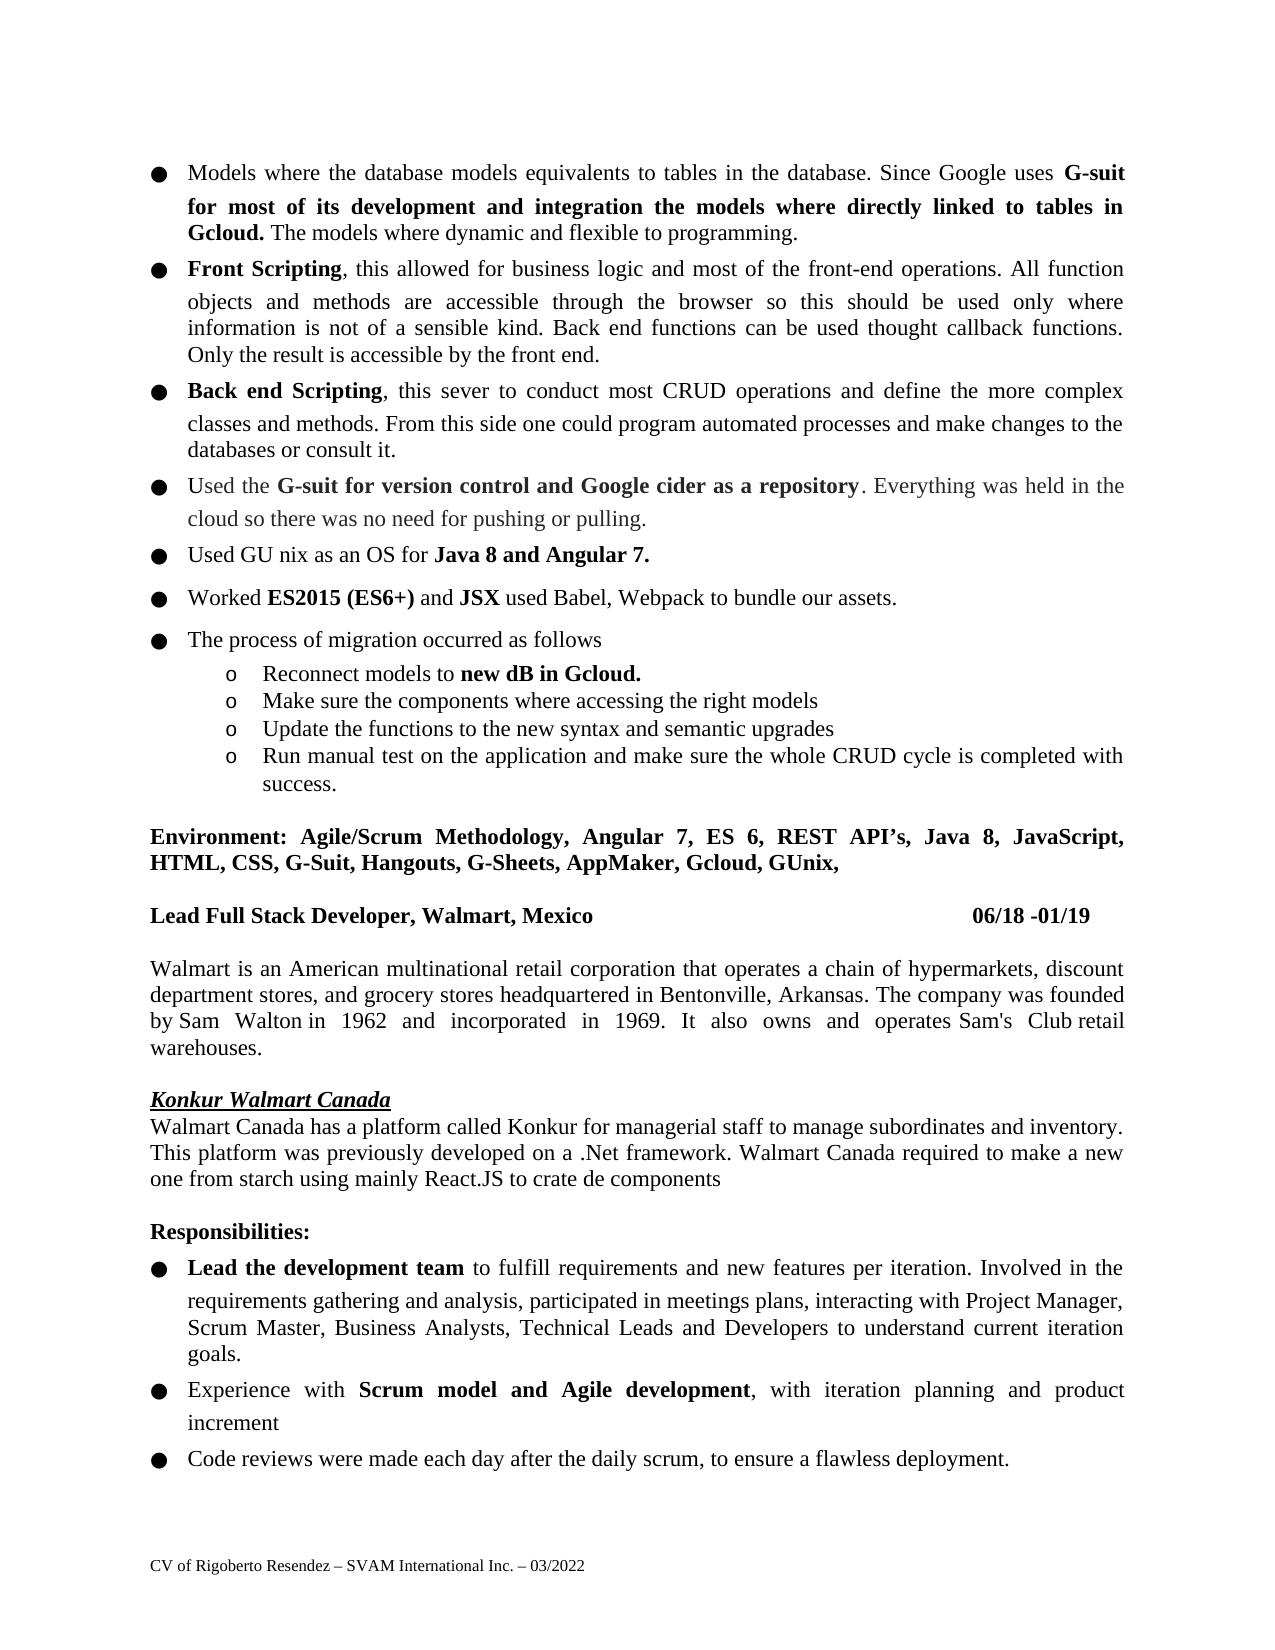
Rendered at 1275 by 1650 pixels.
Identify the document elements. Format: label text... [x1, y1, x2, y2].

text Konkur Walmart Canada [150, 1086, 1125, 1113]
list Used the G-suit for version control and Google cider as a repository. Everything was held in the cloud so there was no need for pushing or pulling. [150, 463, 1125, 532]
list Front Scripting, this allowed for business logic and most of the front-end operations. All function objects and methods are accessible through the browser so this should be used only where information is not of a sensible kind. Back end functions can be used thought callback functions. Only the result is accessible by the front end. [150, 245, 1125, 367]
list Run manual test on the application and make sure the whole CRUD cycle is completed with success. [225, 743, 1125, 797]
list Back end Scripting, this sever to conduct most CRUD operations and define the more complex classes and methods. From this side one could program automated processes and make changes to the databases or consult it. [150, 367, 1125, 463]
text Lead Full Stack Developer, Walmart, Mexico 06/18 -01/19 [150, 902, 1125, 928]
text This platform was previously developed on a .Net framework. Walmart Canada required to make a new one from starch using mainly React.JS to crate de components [150, 1139, 1125, 1192]
list Lead the development team to fulfill requirements and new features per iteration. Involved in the requirements gathering and analysis, participated in meetings plans, interacting with Project Manager, Scrum Master, Business Analysts, Technical Leads and Developers to understand current iteration goals. [150, 1244, 1125, 1366]
list Experience with Scrum model and Agile development, with iteration planning and product increment [150, 1366, 1125, 1435]
list Make sure the components where accessing the right models [225, 687, 1125, 715]
list Code reviews were made each day after the daily scrum, to ensure a flawless deployment. [150, 1435, 1125, 1478]
list Used GU nix as an OS for Java 8 and Angular 7. [150, 532, 1125, 574]
text Walmart is an American multinational retail corporation that operates a chain of hypermarkets, discount department stores, and grocery stores headquartered in Bentonville, Arkansas. The company was founded by Sam Walton in 1962 and incorporated in 1969. It also owns and operates Sam's Club retail warehouses. [150, 1007, 1125, 1060]
text Responsibilities: [150, 1218, 1125, 1244]
list Worked ES2015 (ES6+) and JSX used Babel, Webpack to bundle our assets. [150, 574, 1125, 617]
list Update the functions to the new syntax and semantic upgrades [225, 715, 1125, 743]
text Walmart Canada has a platform called Konkur for managerial staff to manage subordinates and inventory. [150, 1113, 1125, 1139]
text Environment: Agile/Scrum Methodology, Angular 7, ES 6, REST API’s, Java 8, JavaScript, HTML, CSS, G-Suit, Hangouts, G-Sheets, AppMaker, Gcloud, GUnix, [150, 823, 1125, 876]
list The process of migration occurred as follows [150, 617, 1125, 660]
list Models where the database models equivalents to tables in the database. Since Google uses G-suit for most of its development and integration the models where directly linked to tables in Gcloud. The models where dynamic and flexible to programming. [150, 150, 1125, 245]
list Reconnect models to new dB in Gcloud. [225, 660, 1125, 687]
